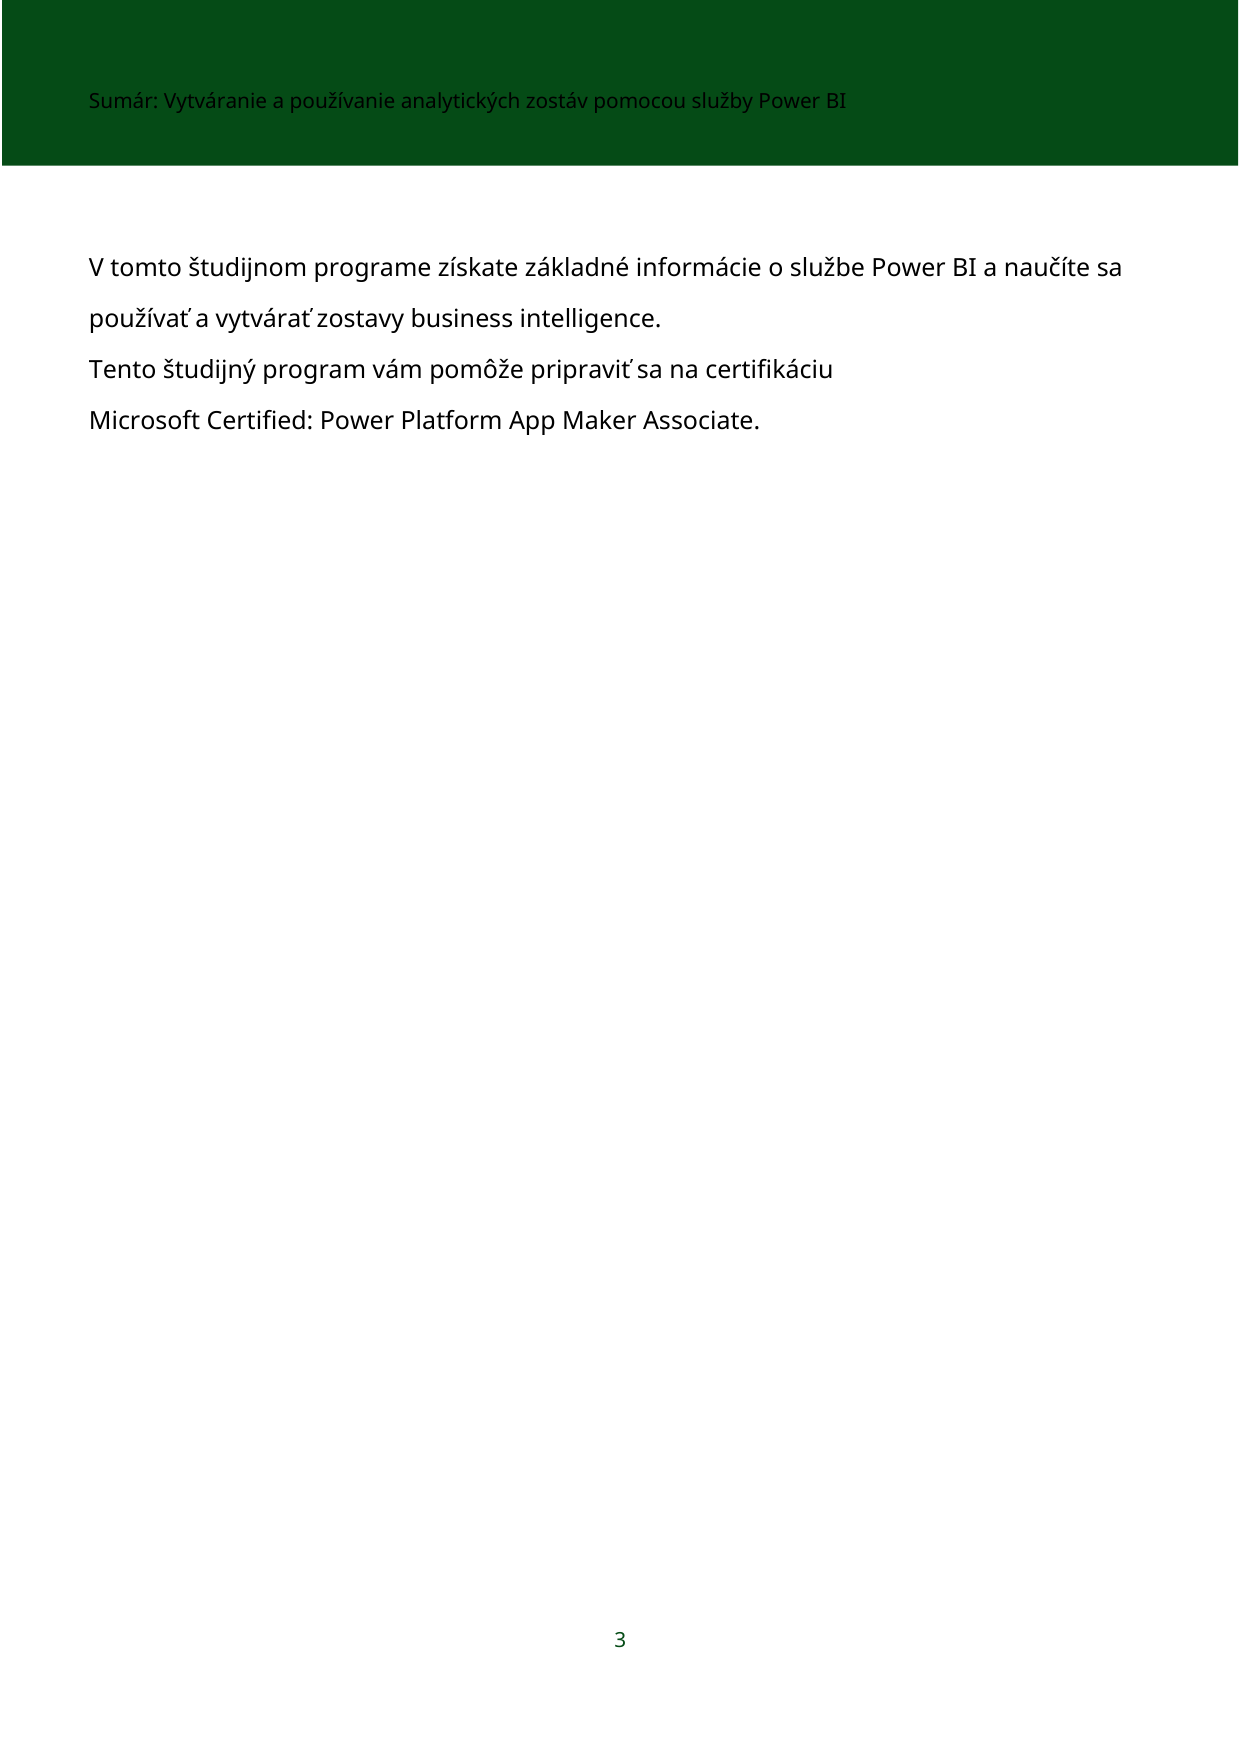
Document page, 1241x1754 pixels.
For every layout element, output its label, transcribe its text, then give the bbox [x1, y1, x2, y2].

text V tomto študijnom programe získate základné informácie o službe Power BI a naučíte sa používať a vytvárať zostavy business intelligence. Tento študijný program vám pomôže pripraviť sa na certifikáciu Microsoft Certified: Power Platform App Maker Associate. [89, 249, 1152, 437]
